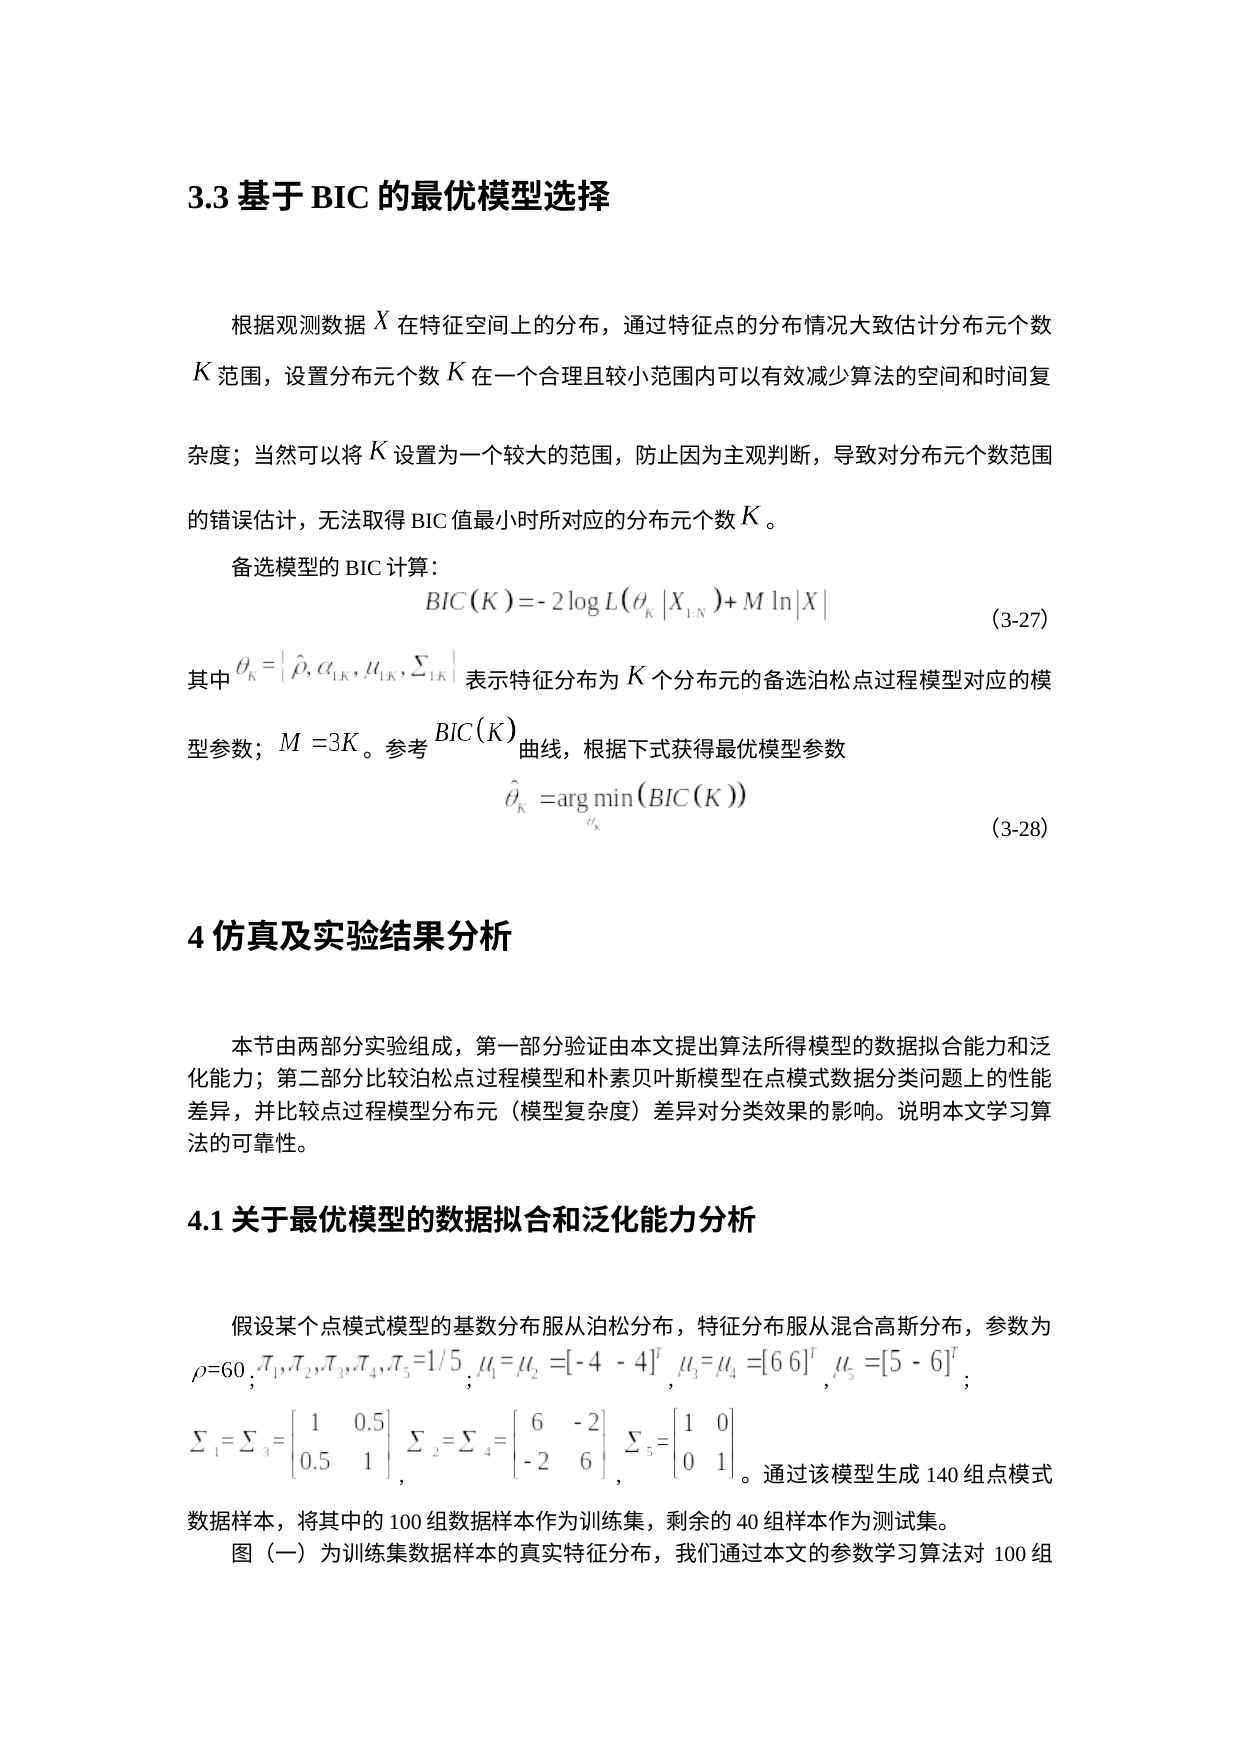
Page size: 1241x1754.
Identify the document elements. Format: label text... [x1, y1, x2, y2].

text 其中表示特征分布为个分布元的备选泊松点过程模型对应的模型参数；。参考曲线，根据下式获得最优模型参数 [187, 647, 1053, 777]
text 备选模型的BIC计算： [187, 549, 1053, 582]
text （3-27） [187, 582, 1053, 647]
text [187, 1536, 1053, 1568]
text 假设某个点模式模型的基数分布服从泊松分布，特征分布服从混合高斯分布，参数为;;,,;,,。通过该模型生成140组点模式数据样本，将其中的100组数据样本作为训练集，剩余的40组样本作为测试集。 [187, 1308, 1053, 1536]
subtitle 4.1 关于最优模型的数据拟合和泛化能力分析 [187, 1186, 1053, 1251]
text 根据观测数据在特征空间上的分布，通过特征点的分布情况大致估计分布元个数范围，设置分布元个数在一个合理且较小范围内可以有效减少算法的空间和时间复杂度；当然可以将设置为一个较大的范围，防止因为主观判断，导致对分布元个数范围的错误估计，无法取得BIC值最小时所对应的分布元个数。 [187, 289, 1053, 549]
text 本节由两部分实验组成，第一部分验证由本文提出算法所得模型的数据拟合能力和泛化能力；第二部分比较泊松点过程模型和朴素贝叶斯模型在点模式数据分类问题上的性能差异，并比较点过程模型分布元（模型复杂度）差异对分类效果的影响。说明本文学习算法的可靠性。 [187, 1028, 1053, 1158]
text （3-28） [187, 777, 1053, 874]
subtitle 4 仿真及实验结果分析 [187, 901, 1053, 966]
subtitle 3.3 基于BIC的最优模型选择 [187, 162, 1053, 227]
